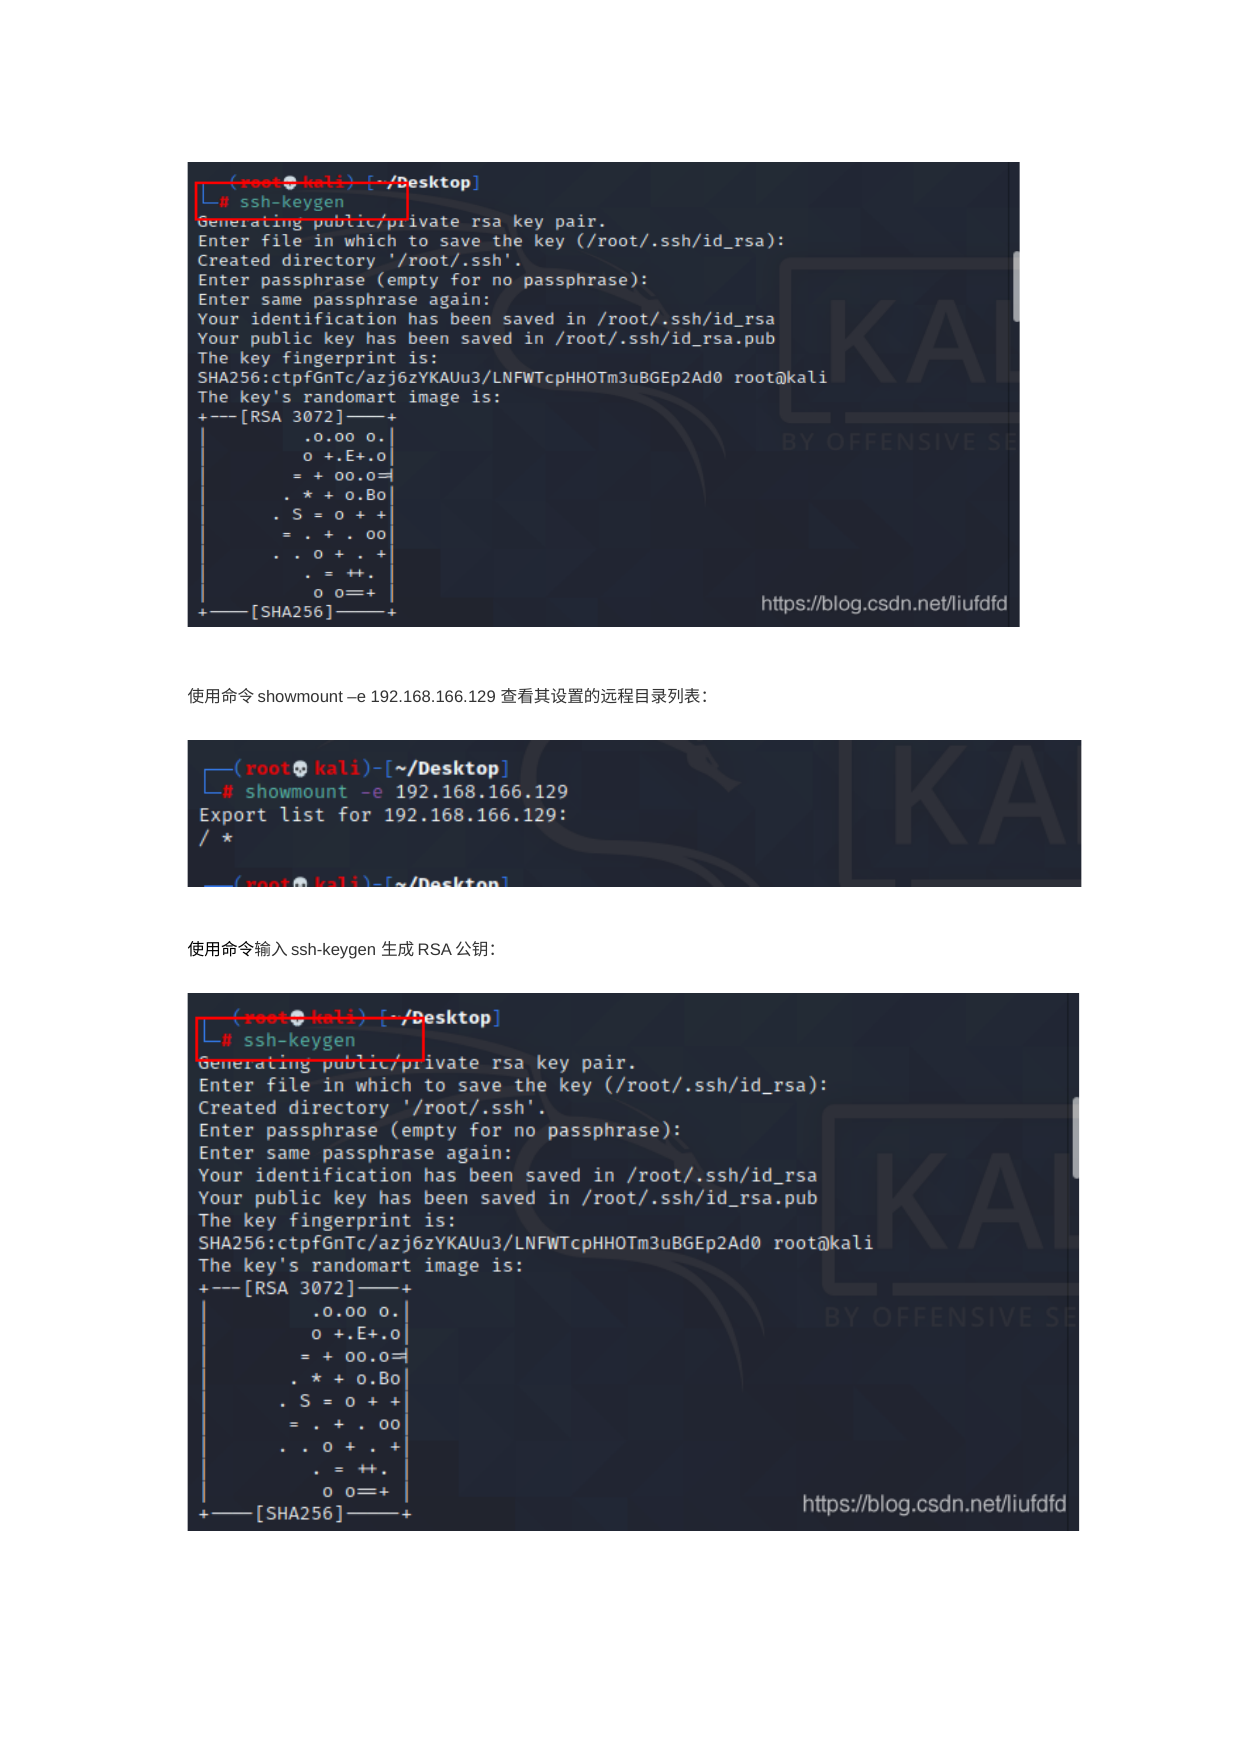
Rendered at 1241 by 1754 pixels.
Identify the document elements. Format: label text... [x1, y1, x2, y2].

picture [187, 740, 1082, 887]
picture [187, 162, 1020, 627]
picture [187, 993, 1080, 1531]
text 使用命令showmount –e 192.168.166.129 查看其设置的远程目录列表： [187, 679, 1053, 711]
text 使用命令输入ssh-keygen 生成RSA公钥： [187, 932, 1053, 964]
